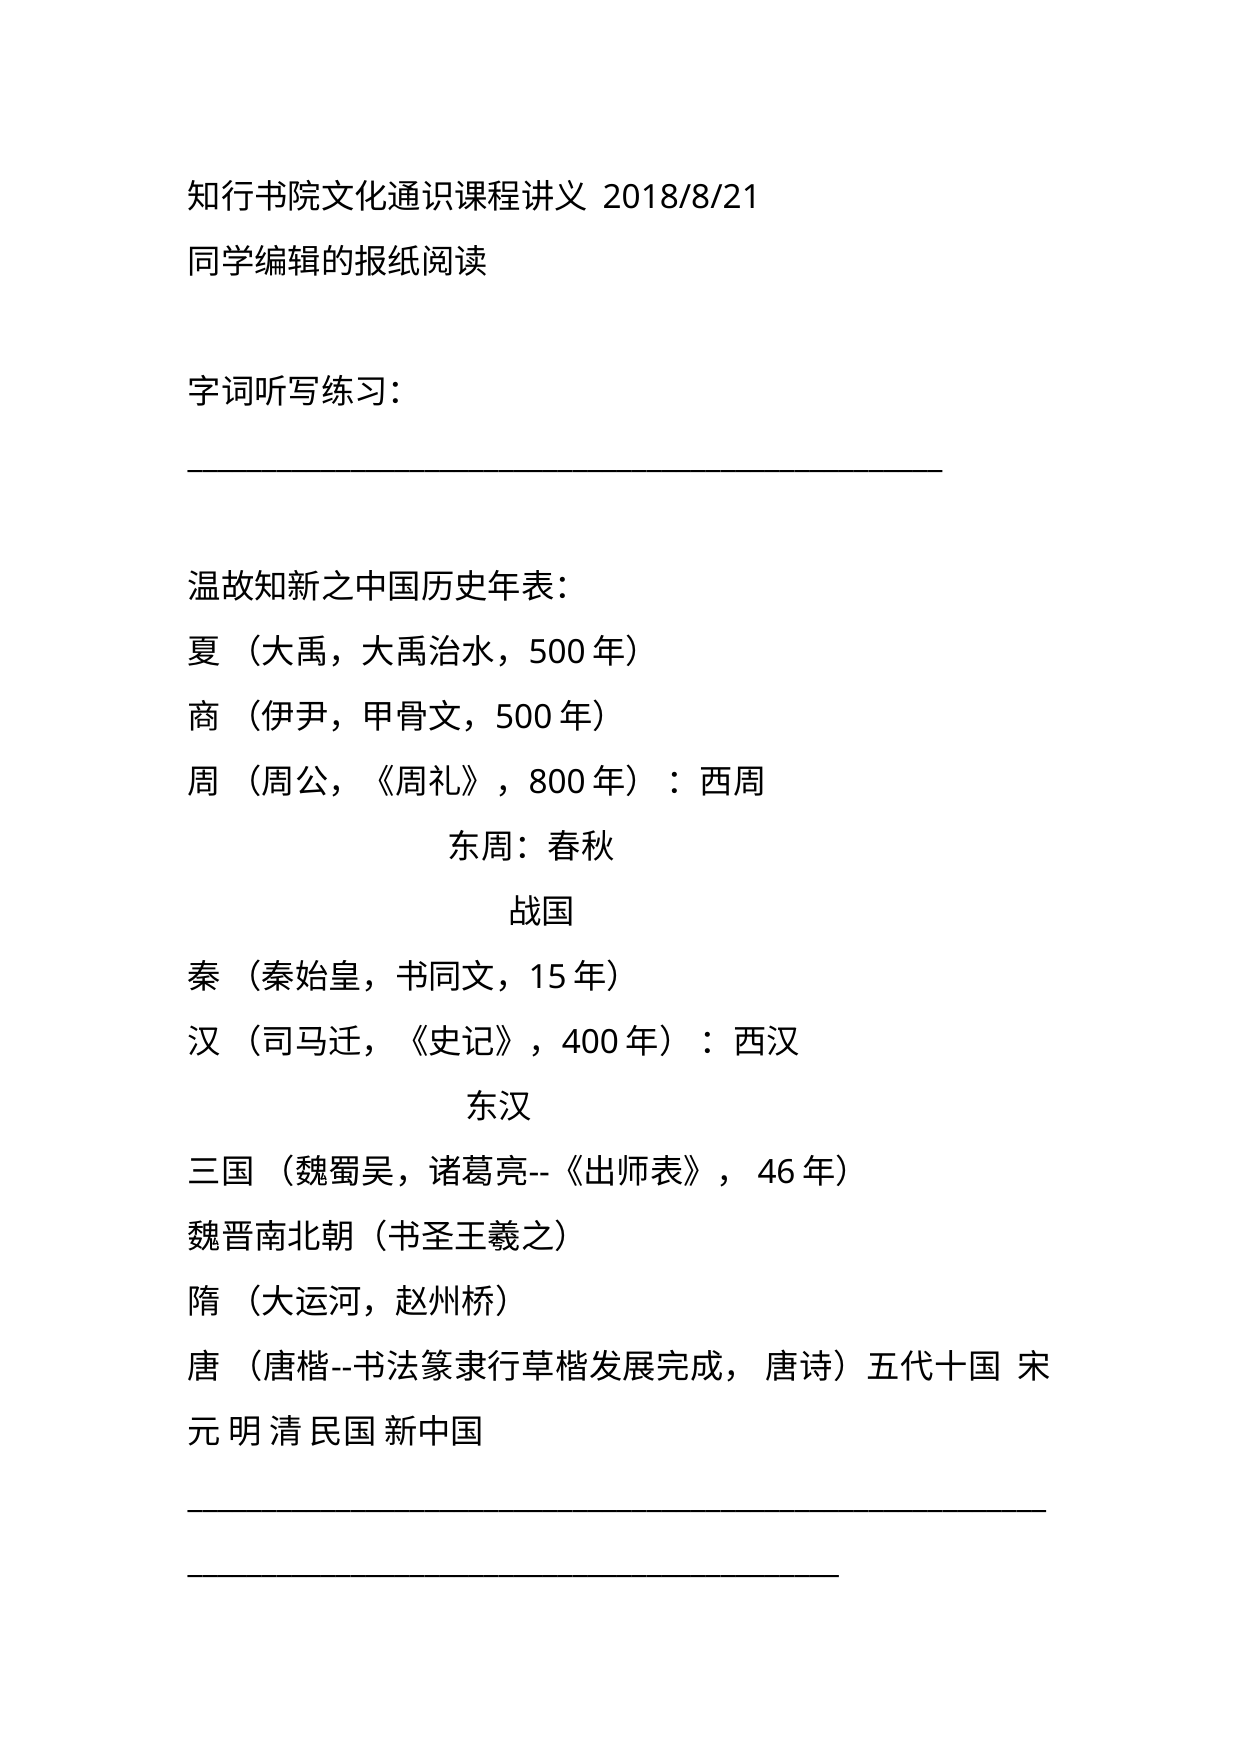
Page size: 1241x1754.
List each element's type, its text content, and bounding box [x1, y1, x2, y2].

text 隋 （大运河，赵州桥） [187, 1267, 1053, 1332]
text 战国 [187, 877, 1053, 942]
text 汉 （司马迁，《史记》，400年） ：西汉 [187, 1007, 1053, 1072]
text 温故知新之中国历史年表： [187, 552, 1053, 617]
text 商 （伊尹，甲骨文，500年） [187, 682, 1053, 747]
text 秦 （秦始皇，书同文，15年） [187, 942, 1053, 1007]
text ___________________________________________________ [187, 422, 1053, 487]
text 字词听写练习： [187, 357, 1053, 422]
text 唐 （唐楷--书法篆隶行草楷发展完成， 唐诗）五代十国 宋 元 明 清 民国 新中国 [187, 1332, 1053, 1462]
text ______________________________________________________________________________________________________ [187, 1462, 1053, 1592]
text 同学编辑的报纸阅读 [187, 227, 1053, 292]
text 夏 （大禹，大禹治水，500年） [187, 617, 1053, 682]
text 东汉 [187, 1072, 1053, 1137]
text 三国 （魏蜀吴，诸葛亮--《出师表》， 46年） [187, 1137, 1053, 1202]
text 东周：春秋 [187, 812, 1053, 877]
text 知行书院文化通识课程讲义 2018/8/21 [187, 162, 1053, 227]
text 魏晋南北朝（书圣王羲之） [187, 1202, 1053, 1267]
text 周 （周公，《周礼》，800年） ：西周 [187, 747, 1053, 812]
